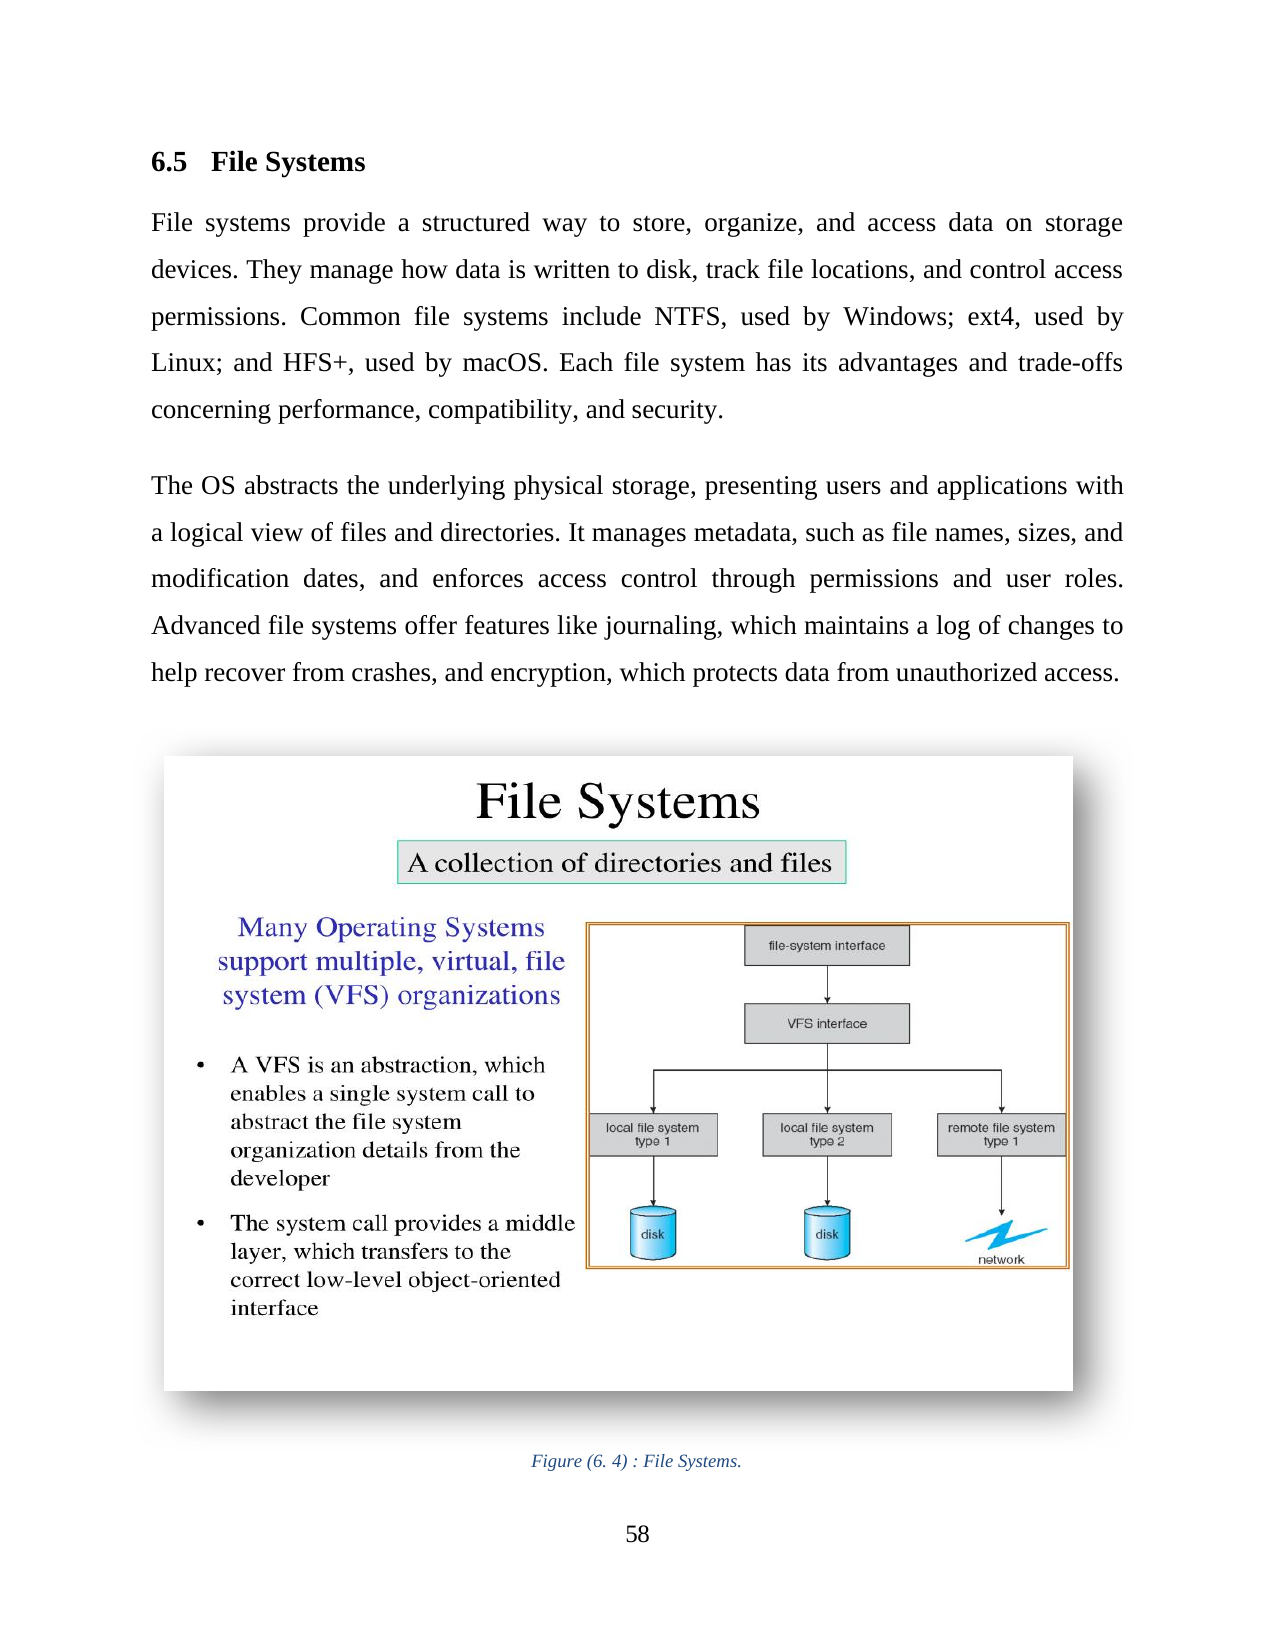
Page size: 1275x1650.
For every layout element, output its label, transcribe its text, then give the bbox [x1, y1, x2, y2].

text Figure (6. 4) : File Systems. [56, 1450, 1217, 1472]
text The OS abstracts the underlying physical storage, presenting users and applications with a logical view of files and directories. It manages metadata, such as file names, sizes, and modification dates, and enforces access control through permissions and user roles. Advanced file systems offer features like journaling, which maintains a log of changes to help recover from crashes, and encryption, which protects data from unauthorized access. [151, 469, 1125, 687]
picture [164, 756, 1073, 1391]
text File systems provide a structured way to store, organize, and access data on storage devices. They manage how data is written to disk, track file locations, and control access permissions. Common file systems include NTFS, used by Windows; ext4, used by Linux; and HFS+, used by macOS. Each file system has its advantages and trade-offs concerning performance, compatibility, and security. [151, 206, 1125, 424]
subtitle File Systems [151, 144, 1125, 177]
